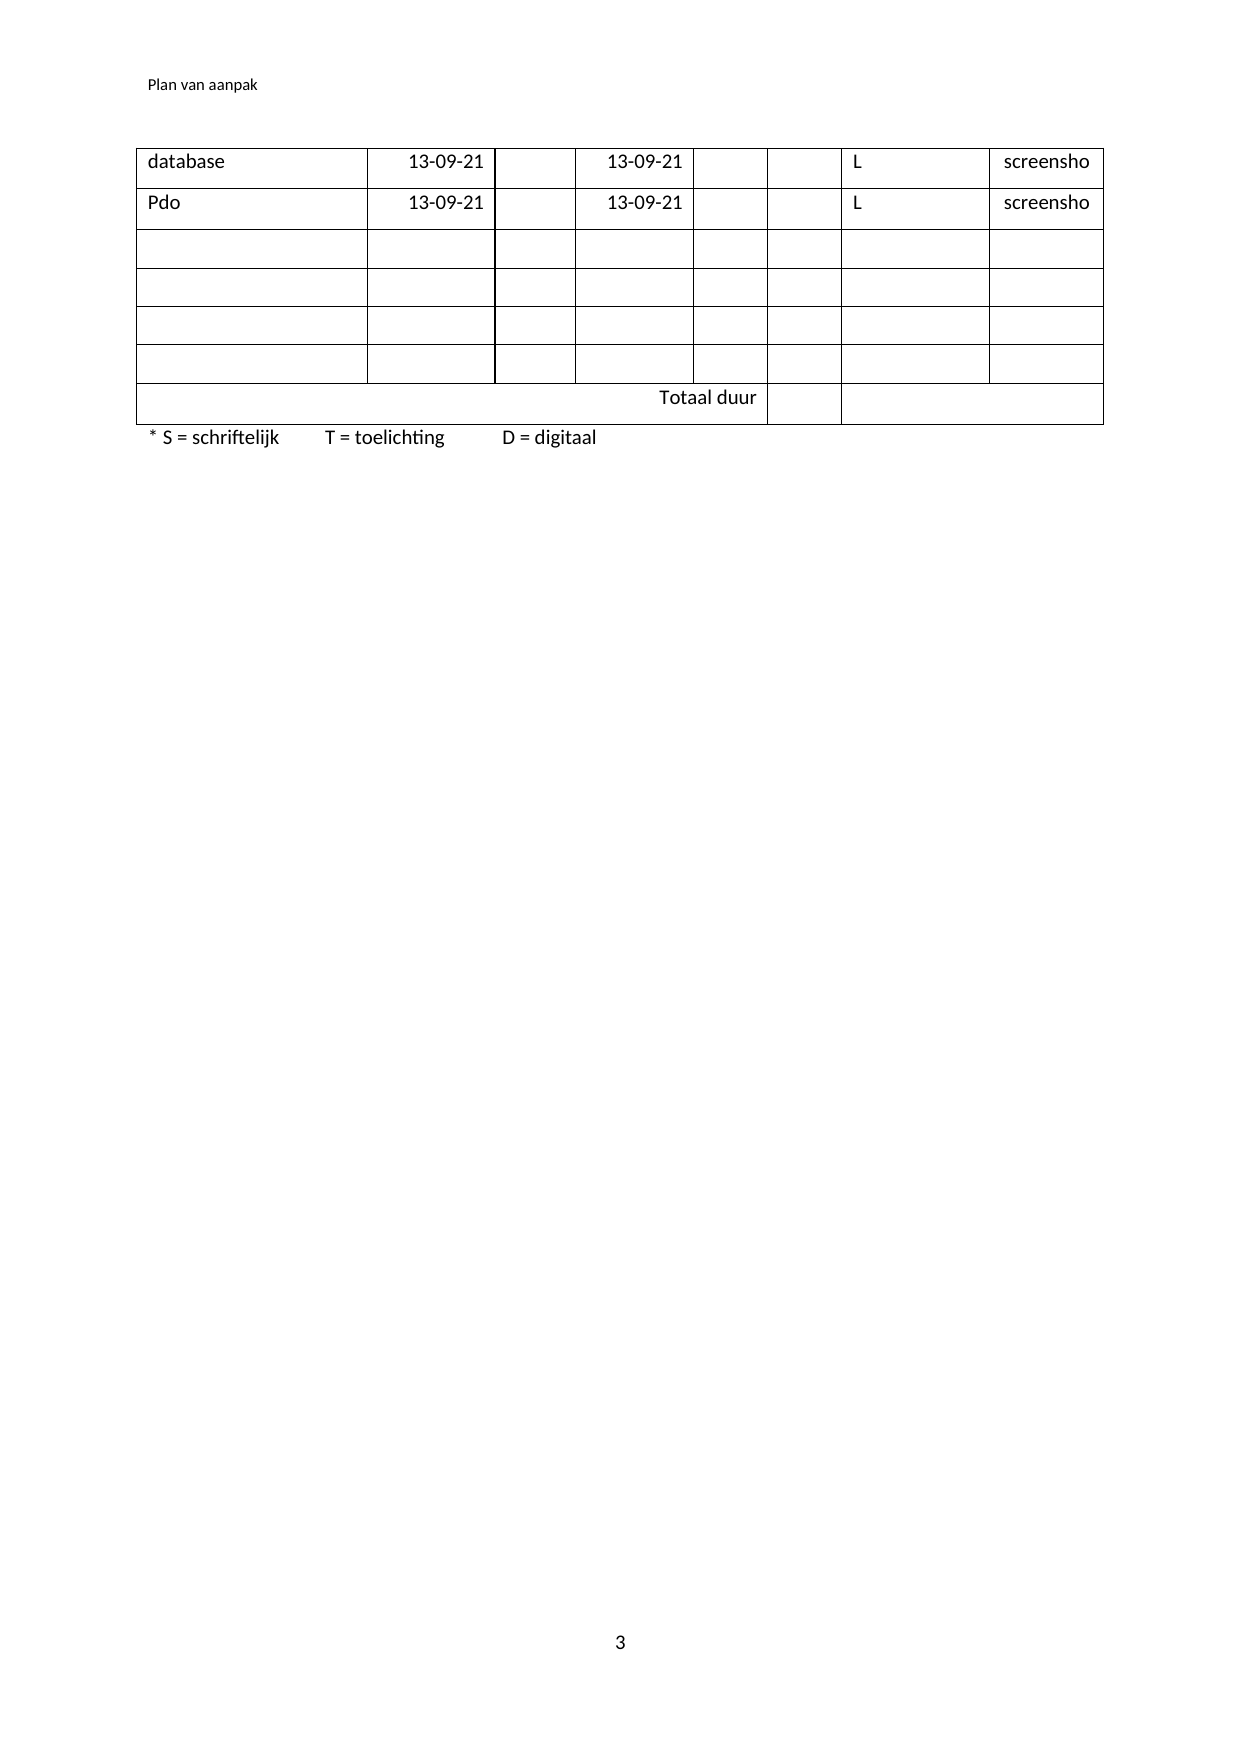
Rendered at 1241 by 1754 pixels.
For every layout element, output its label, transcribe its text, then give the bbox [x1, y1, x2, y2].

table_cell [768, 384, 841, 423]
table_cell database [137, 149, 367, 188]
table_cell 13-09-21 [368, 189, 494, 229]
table_cell L [842, 189, 989, 229]
table_cell [137, 307, 367, 344]
table_cell [990, 230, 1103, 267]
table_cell [576, 345, 693, 383]
table_cell [768, 307, 841, 344]
table_cell [694, 345, 767, 383]
table_cell [768, 230, 841, 267]
table_cell [137, 230, 367, 267]
table_cell [990, 269, 1103, 306]
table_cell [368, 269, 494, 306]
table_cell [842, 384, 1103, 423]
table_cell [694, 149, 767, 188]
table_cell [496, 230, 575, 267]
table_cell [842, 307, 989, 344]
table_cell 13-09-21 [368, 149, 494, 188]
table_cell [368, 345, 494, 383]
table_cell [496, 307, 575, 344]
table_cell Pdo [137, 189, 367, 229]
table_cell 13-09-21 [576, 149, 693, 188]
table_cell L [842, 149, 989, 188]
table_cell [768, 189, 841, 229]
table_cell [842, 345, 989, 383]
table_cell [496, 149, 575, 188]
table_cell [768, 345, 841, 383]
text * S = schriftelijk T = toelichting D = digitaal [148, 425, 1093, 450]
table_cell [990, 345, 1103, 383]
table_cell screensho [990, 189, 1103, 229]
table_cell [842, 269, 989, 306]
table_cell screensho [990, 149, 1103, 188]
table_cell [694, 230, 767, 267]
table_cell Totaal duur [137, 384, 767, 423]
table_cell 13-09-21 [576, 189, 693, 229]
table_cell [137, 269, 367, 306]
table_cell [694, 189, 767, 229]
table_cell [496, 269, 575, 306]
table_cell [694, 269, 767, 306]
table_cell [768, 149, 841, 188]
table_cell [137, 345, 367, 383]
table_cell [368, 230, 494, 267]
table_cell [842, 230, 989, 267]
table_cell [368, 307, 494, 344]
table_cell [576, 230, 693, 267]
table_cell [694, 307, 767, 344]
table_cell [576, 307, 693, 344]
table_cell [990, 307, 1103, 344]
table_cell [768, 269, 841, 306]
table_cell [496, 189, 575, 229]
table_cell [576, 269, 693, 306]
table_cell [496, 345, 575, 383]
